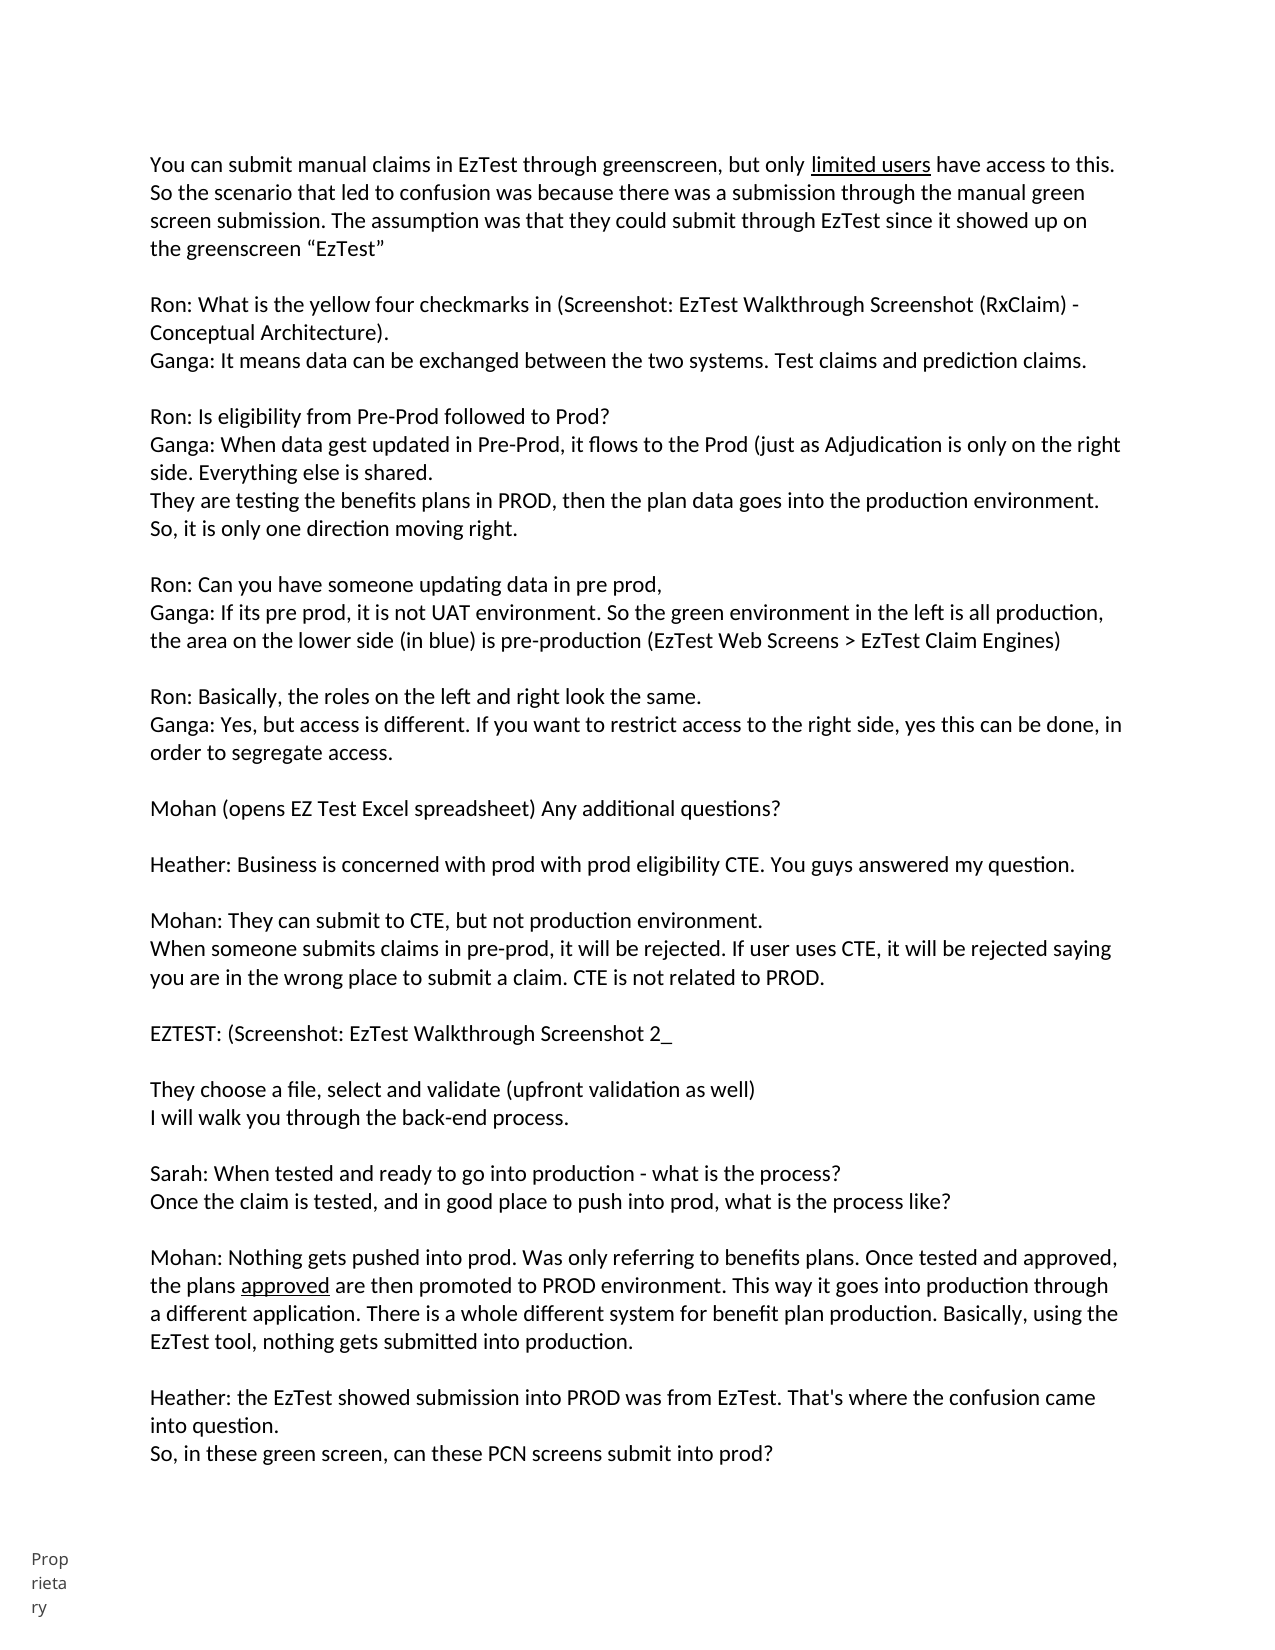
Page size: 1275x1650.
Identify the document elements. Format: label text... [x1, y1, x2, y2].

text When someone submits claims in pre-prod, it will be rejected. If user uses CTE, it will be rejected saying you are in the wrong place to submit a claim. CTE is not related to PROD. [150, 934, 1125, 991]
text Mohan: Nothing gets pushed into prod. Was only referring to benefits plans. Once tested and approved, the plans approved are then promoted to PROD environment. This way it goes into production through a different application. There is a whole different system for benefit plan production. Basically, using the EzTest tool, nothing gets submitted into production. [150, 1243, 1125, 1355]
text Ron: Is eligibility from Pre-Prod followed to Prod? [150, 402, 1125, 430]
text Mohan (opens EZ Test Excel spreadsheet) Any additional questions? [150, 794, 1125, 822]
text So, in these green screen, can these PCN screens submit into prod? [150, 1439, 1125, 1467]
text Ron: Basically, the roles on the left and right look the same. [150, 682, 1125, 710]
text EZTEST: (Screenshot: EzTest Walkthrough Screenshot 2_ [150, 1019, 1125, 1047]
text Ganga: Yes, but access is different. If you want to restrict access to the right side, yes this can be done, in order to segregate access. [150, 710, 1125, 766]
text Ganga: If its pre prod, it is not UAT environment. So the green environment in the left is all production, the area on the lower side (in blue) is pre-production (EzTest Web Screens > EzTest Claim Engines) [150, 598, 1125, 654]
text Sarah: When tested and ready to go into production - what is the process? [150, 1159, 1125, 1187]
text Heather: Business is concerned with prod with prod eligibility CTE. You guys answered my question. [150, 851, 1125, 878]
text I will walk you through the back-end process. [150, 1103, 1125, 1131]
text Ganga: It means data can be exchanged between the two systems. Test claims and prediction claims. [150, 346, 1125, 374]
text They choose a file, select and validate (upfront validation as well) [150, 1075, 1125, 1103]
text Ron: What is the yellow four checkmarks in (Screenshot: EzTest Walkthrough Screenshot (RxClaim) - Conceptual Architecture). [150, 290, 1125, 346]
text They are testing the benefits plans in PROD, then the plan data goes into the production environment. So, it is only one direction moving right. [150, 486, 1125, 542]
text Ron: Can you have someone updating data in pre prod, [150, 570, 1125, 598]
text Ganga: When data gest updated in Pre-Prod, it flows to the Prod (just as Adjudication is only on the right side. Everything else is shared. [150, 430, 1125, 486]
text Heather: the EzTest showed submission into PROD was from EzTest. That's where the confusion came into question. [150, 1383, 1125, 1439]
text You can submit manual claims in EzTest through greenscreen, but only limited users have access to this. So the scenario that led to confusion was because there was a submission through the manual green screen submission. The assumption was that they could submit through EzTest since it showed up on the greenscreen “EzTest” [150, 150, 1125, 262]
text Once the claim is tested, and in good place to push into prod, what is the process like? [150, 1187, 1125, 1215]
text Mohan: They can submit to CTE, but not production environment. [150, 907, 1125, 934]
